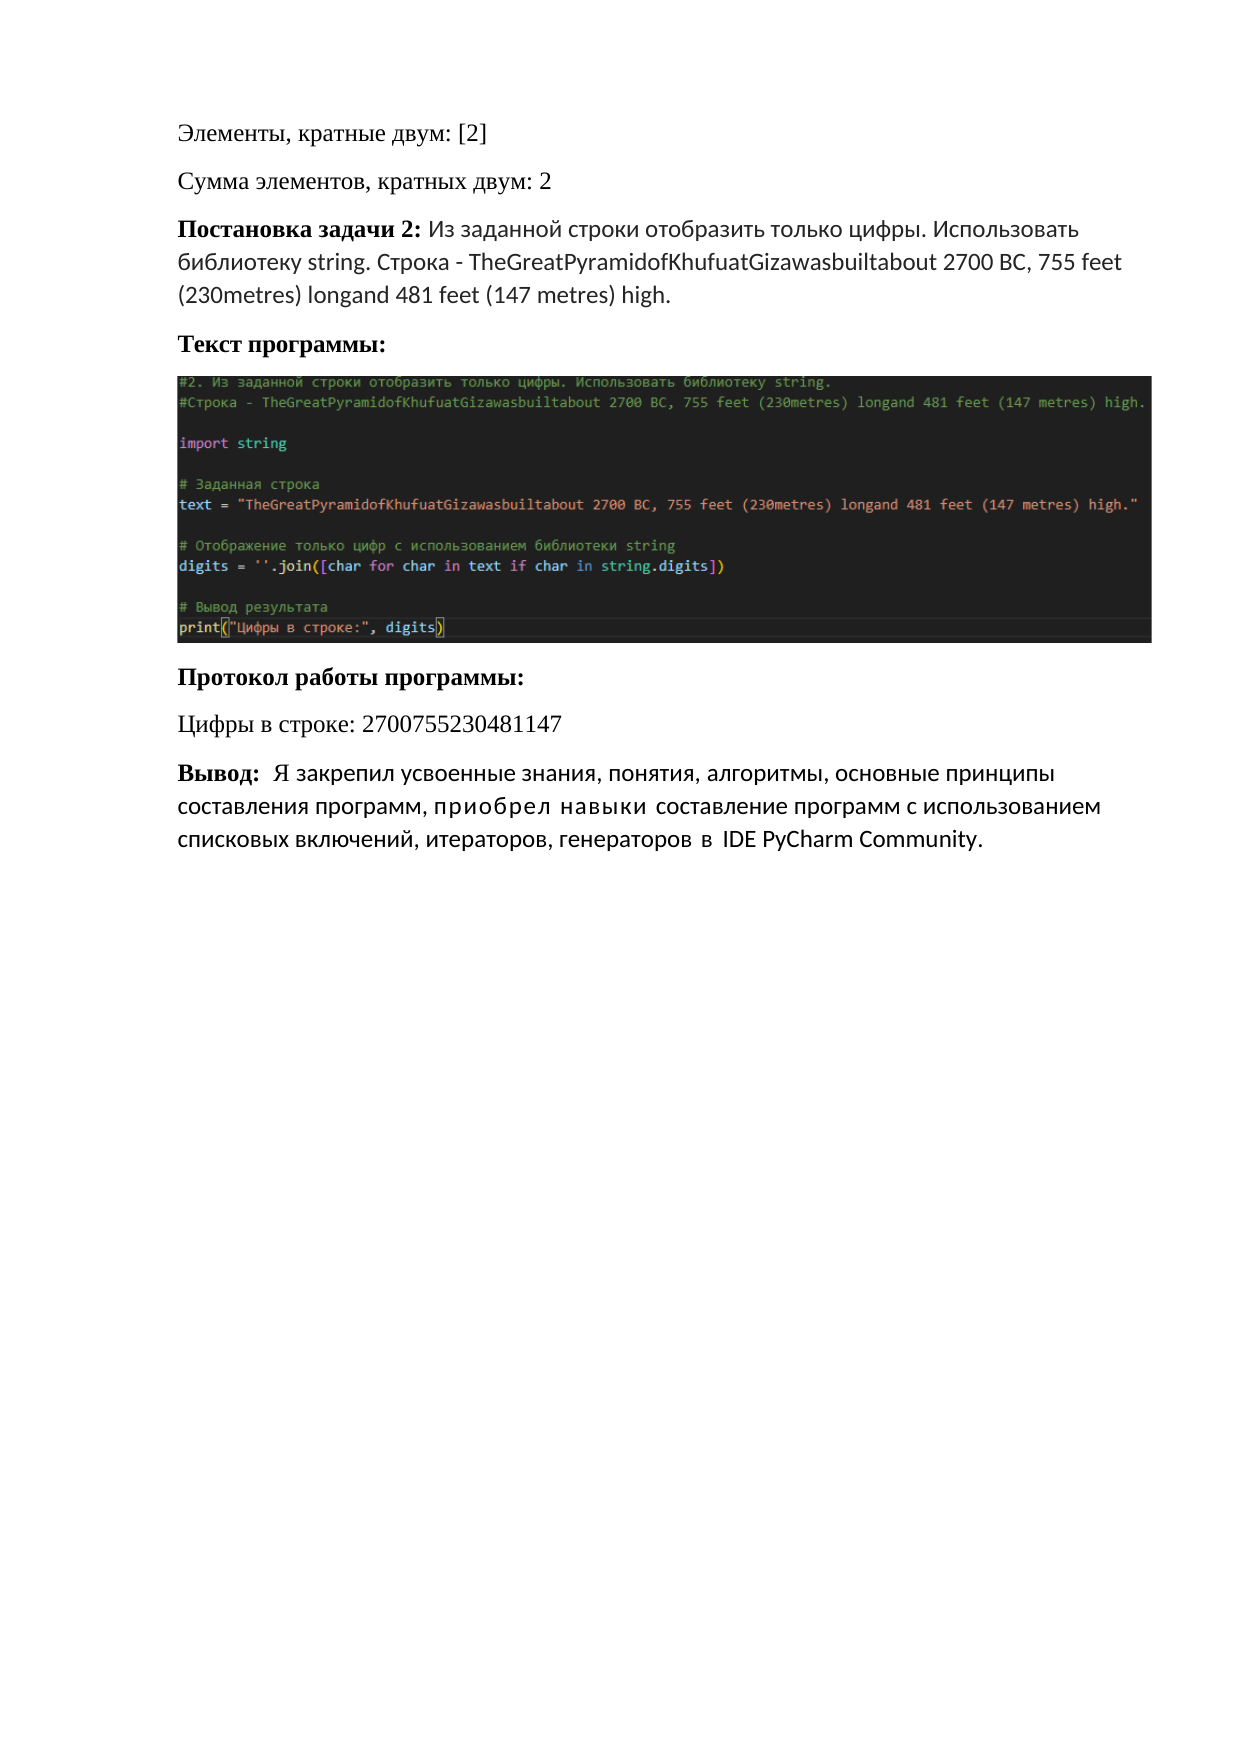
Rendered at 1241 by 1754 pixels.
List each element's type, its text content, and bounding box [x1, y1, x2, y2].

text Протокол работы программы: [177, 662, 1152, 690]
text Сумма элементов, кратных двум: 2 [177, 166, 1152, 194]
text Цифры в строке: 2700755230481147 [177, 709, 1141, 738]
picture [177, 376, 1152, 643]
text Текст программы: [177, 329, 1141, 358]
text Постановка задачи 2: Из заданной строки отобразить только цифры. Использовать библиотеку string. Строка - TheGreatPyramidofKhufuatGizawasbuiltabout 2700 BC, 755 feet (230metres) longand 481 feet (147 metres) high. [177, 213, 1141, 310]
text Вывод: Я закрепил усвоенные знания, понятия, алгоритмы, основные принципы составления программ, приобрел навыки составление программ с использованием списковых включений, итераторов, генераторов в IDE PyCharm Community. [177, 757, 1141, 853]
text Элементы, кратные двум: [2] [177, 118, 1152, 147]
